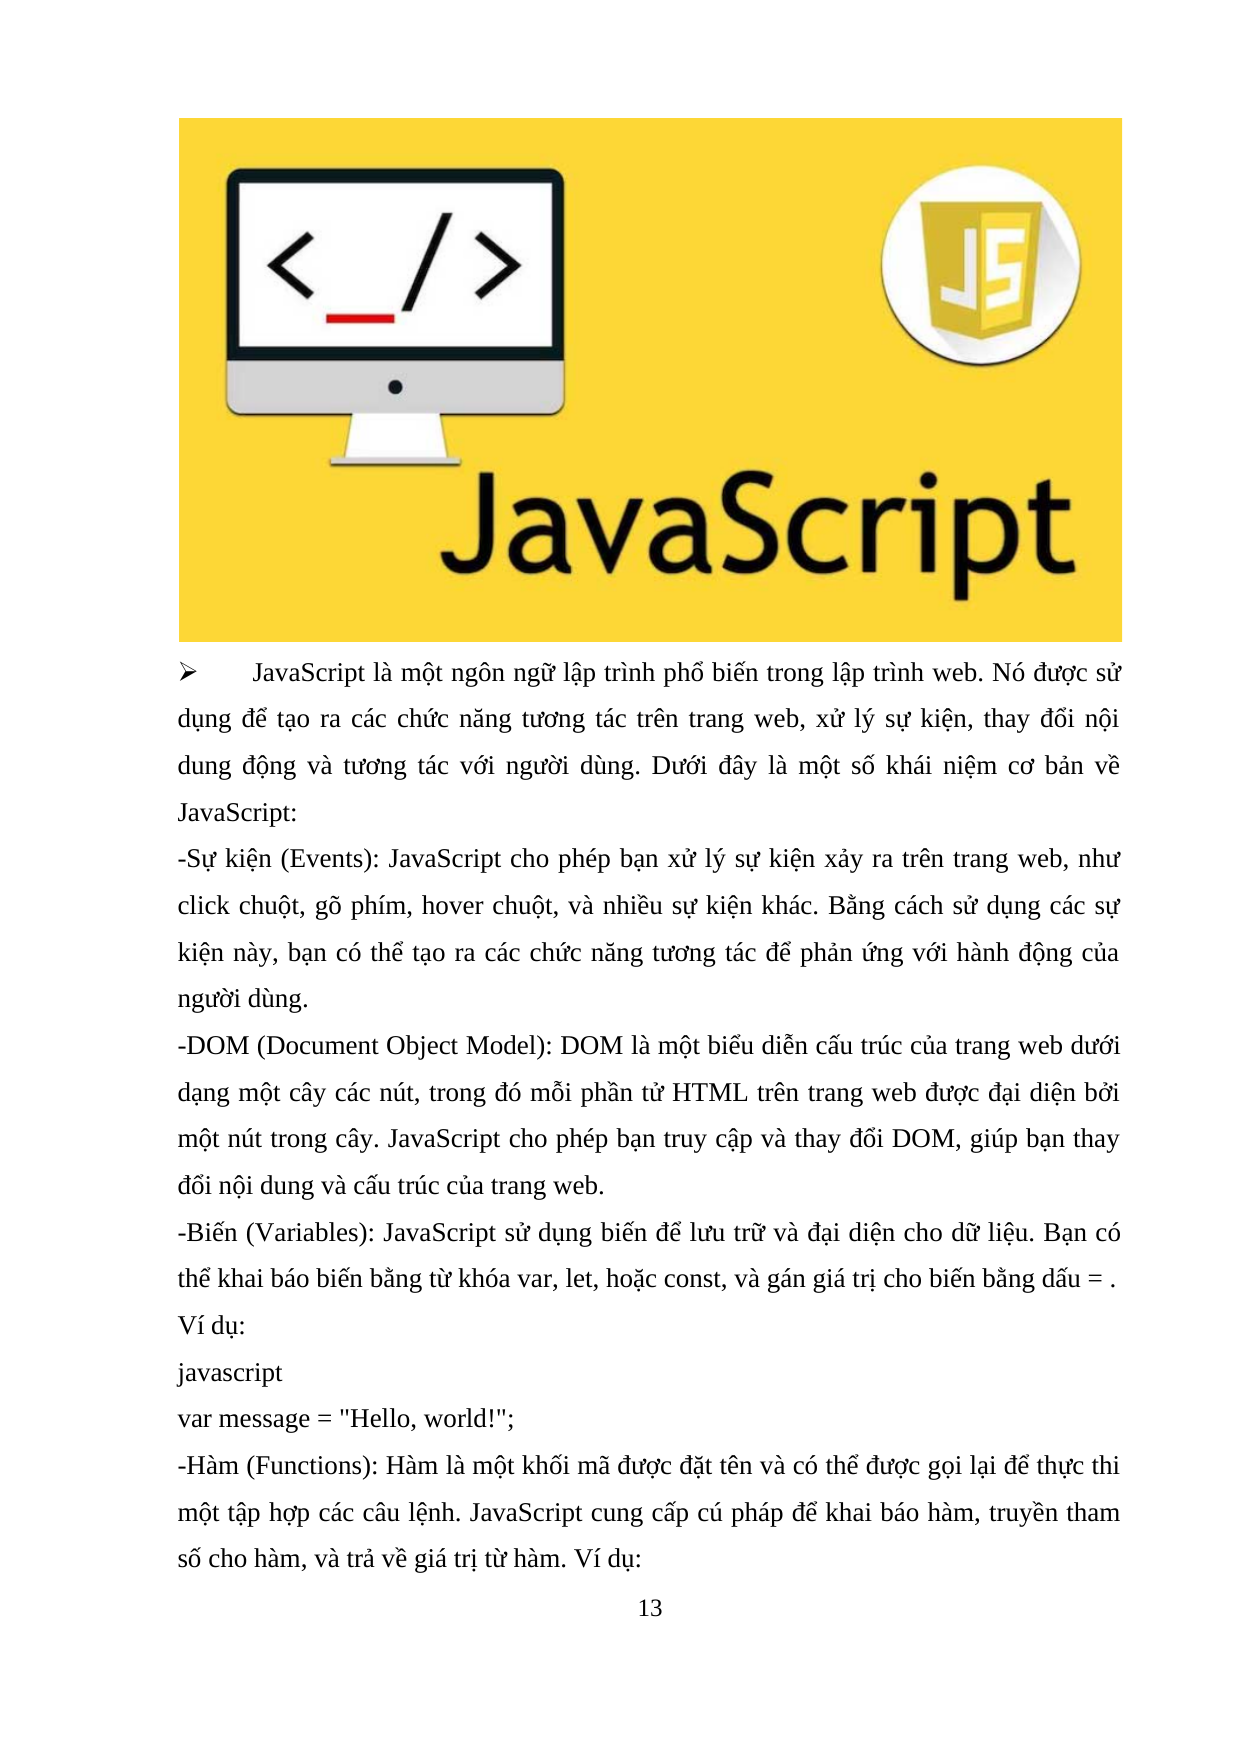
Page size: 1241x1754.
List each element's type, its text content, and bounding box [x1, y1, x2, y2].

text Ví dụ: [177, 1309, 1122, 1340]
text var message = "Hello, world!"; [177, 1402, 1122, 1433]
text -DOM (Document Object Model): DOM là một biểu diễn cấu trúc của trang web dưới dạng một cây các nút, trong đó mỗi phần tử HTML trên trang web được đại diện bởi một nút trong cây. JavaScript cho phép bạn truy cập và thay đổi DOM, giúp bạn thay đổi nội dung và cấu trúc của trang web. [177, 1029, 1122, 1200]
text -Biến (Variables): JavaScript sử dụng biến để lưu trữ và đại diện cho dữ liệu. Bạn có thể khai báo biến bằng từ khóa var, let, hoặc const, và gán giá trị cho biến bằng dấu = . [177, 1216, 1122, 1293]
text -Hàm (Functions): Hàm là một khối mã được đặt tên và có thể được gọi lại để thực thi một tập hợp các câu lệnh. JavaScript cung cấp cú pháp để khai báo hàm, truyền tham số cho hàm, và trả về giá trị từ hàm. Ví dụ: [177, 1449, 1122, 1573]
list JavaScript là một ngôn ngữ lập trình phổ biến trong lập trình web. Nó được sử dụng để tạo ra các chức năng tương tác trên trang web, xử lý sự kiện, thay đổi nội dung động và tương tác với người dùng. Dưới đây là một số khái niệm cơ bản về JavaScript: [177, 656, 1122, 827]
picture [177, 118, 1123, 642]
text javascript [177, 1356, 1122, 1387]
text -Sự kiện (Events): JavaScript cho phép bạn xử lý sự kiện xảy ra trên trang web, như click chuột, gõ phím, hover chuột, và nhiều sự kiện khác. Bằng cách sử dụng các sự kiện này, bạn có thể tạo ra các chức năng tương tác để phản ứng với hành động của người dùng. [177, 842, 1122, 1013]
